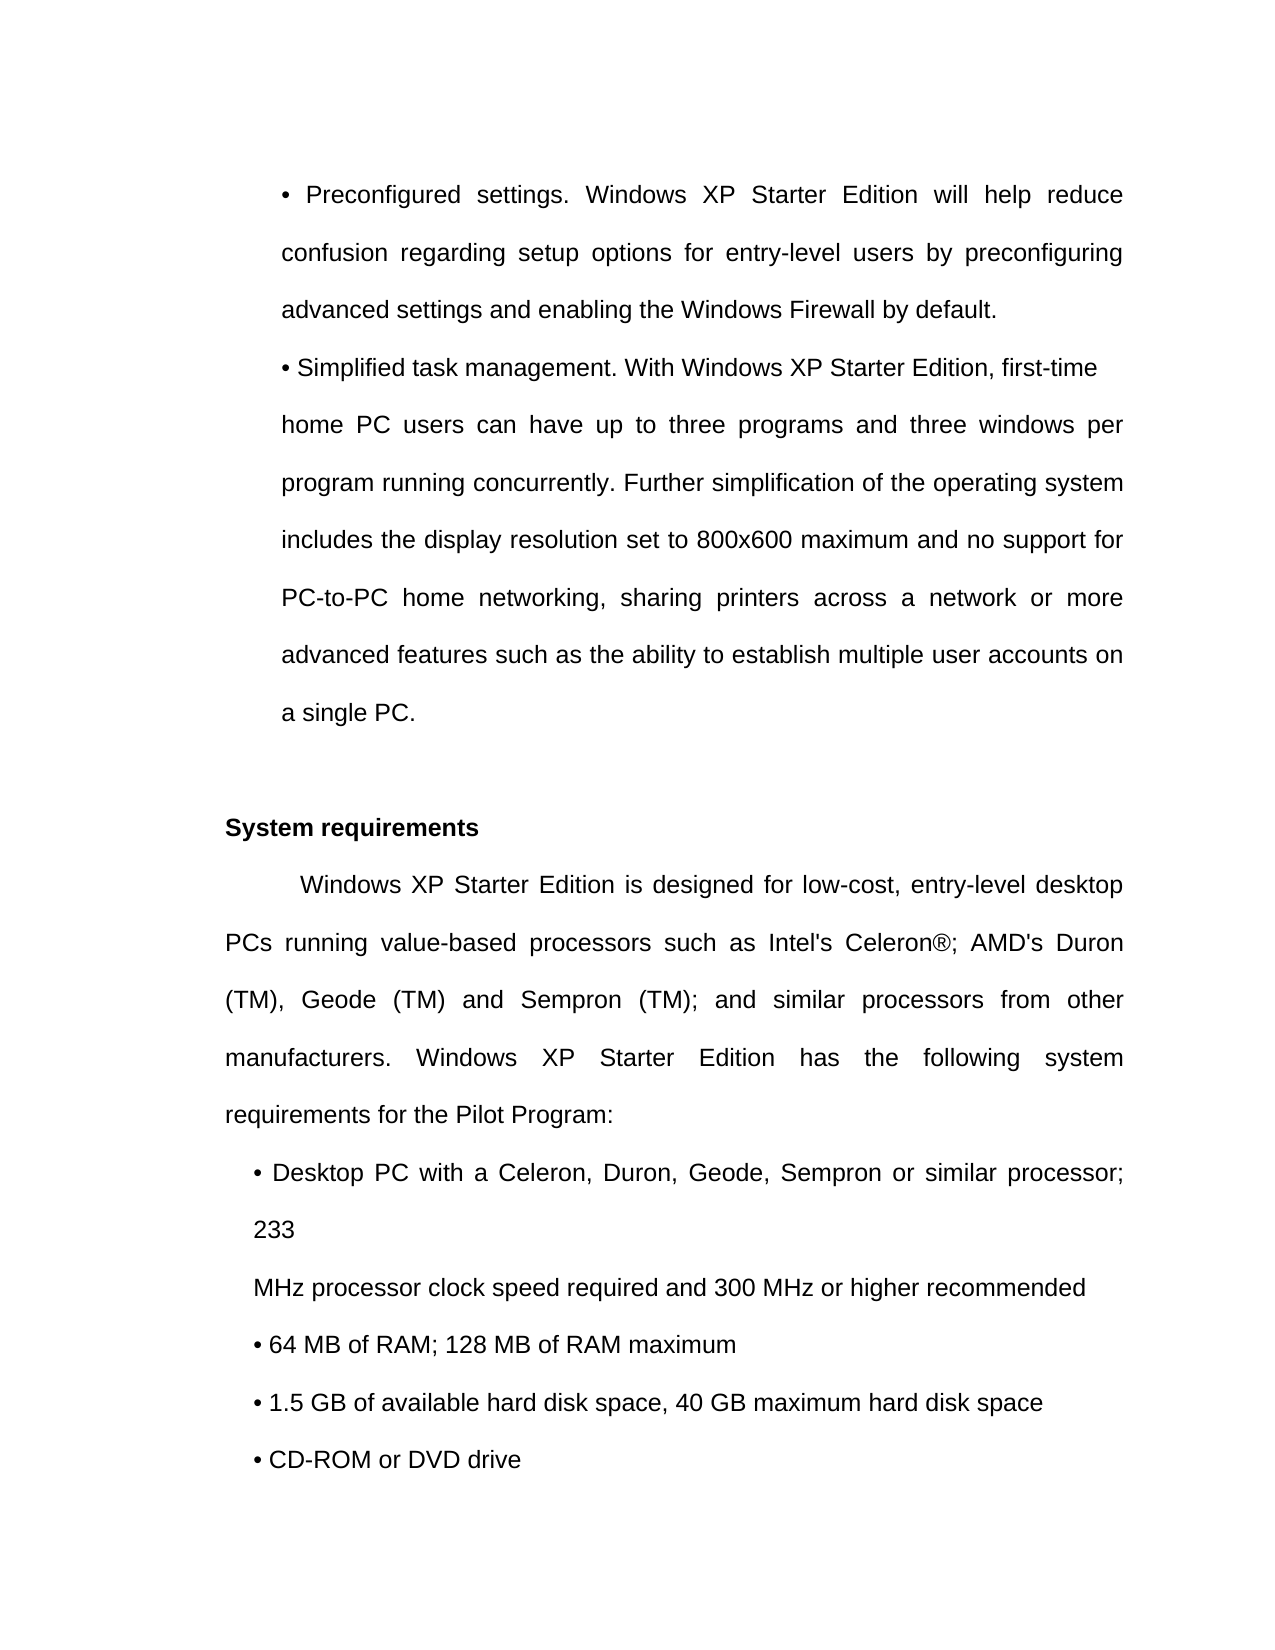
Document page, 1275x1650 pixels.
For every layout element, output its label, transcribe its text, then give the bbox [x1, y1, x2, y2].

text Windows XP Starter Edition is designed for low-cost, entry-level desktop PCs running value-based processors such as Intel's Celeron®; AMD's Duron (TM), Geode (TM) and Sempron (TM); and similar processors from other manufacturers. Windows XP Starter Edition has the following system requirements for the Pilot Program: [225, 870, 1125, 1129]
text System requirements [225, 812, 1125, 841]
text • CD-ROM or DVD drive [253, 1445, 1125, 1474]
text • 1.5 GB of available hard disk space, 40 GB maximum hard disk space [253, 1387, 1125, 1416]
text • Simplified task management. With Windows XP Starter Edition, first-time [281, 352, 1125, 381]
text home PC users can have up to three programs and three windows per program running concurrently. Further simplification of the operating system includes the display resolution set to 800x600 maximum and no support for PC-to-PC home networking, sharing printers across a network or more advanced features such as the ability to establish multiple user accounts on a single PC. [281, 410, 1125, 726]
text • Preconfigured settings. Windows XP Starter Edition will help reduce confusion regarding setup options for entry-level users by preconfiguring advanced settings and enabling the Windows Firewall by default. [281, 180, 1125, 324]
text MHz processor clock speed required and 300 MHz or higher recommended [253, 1272, 1125, 1301]
text • Desktop PC with a Celeron, Duron, Geode, Sempron or similar processor; 233 [253, 1157, 1125, 1244]
text • 64 MB of RAM; 128 MB of RAM maximum [253, 1330, 1125, 1359]
